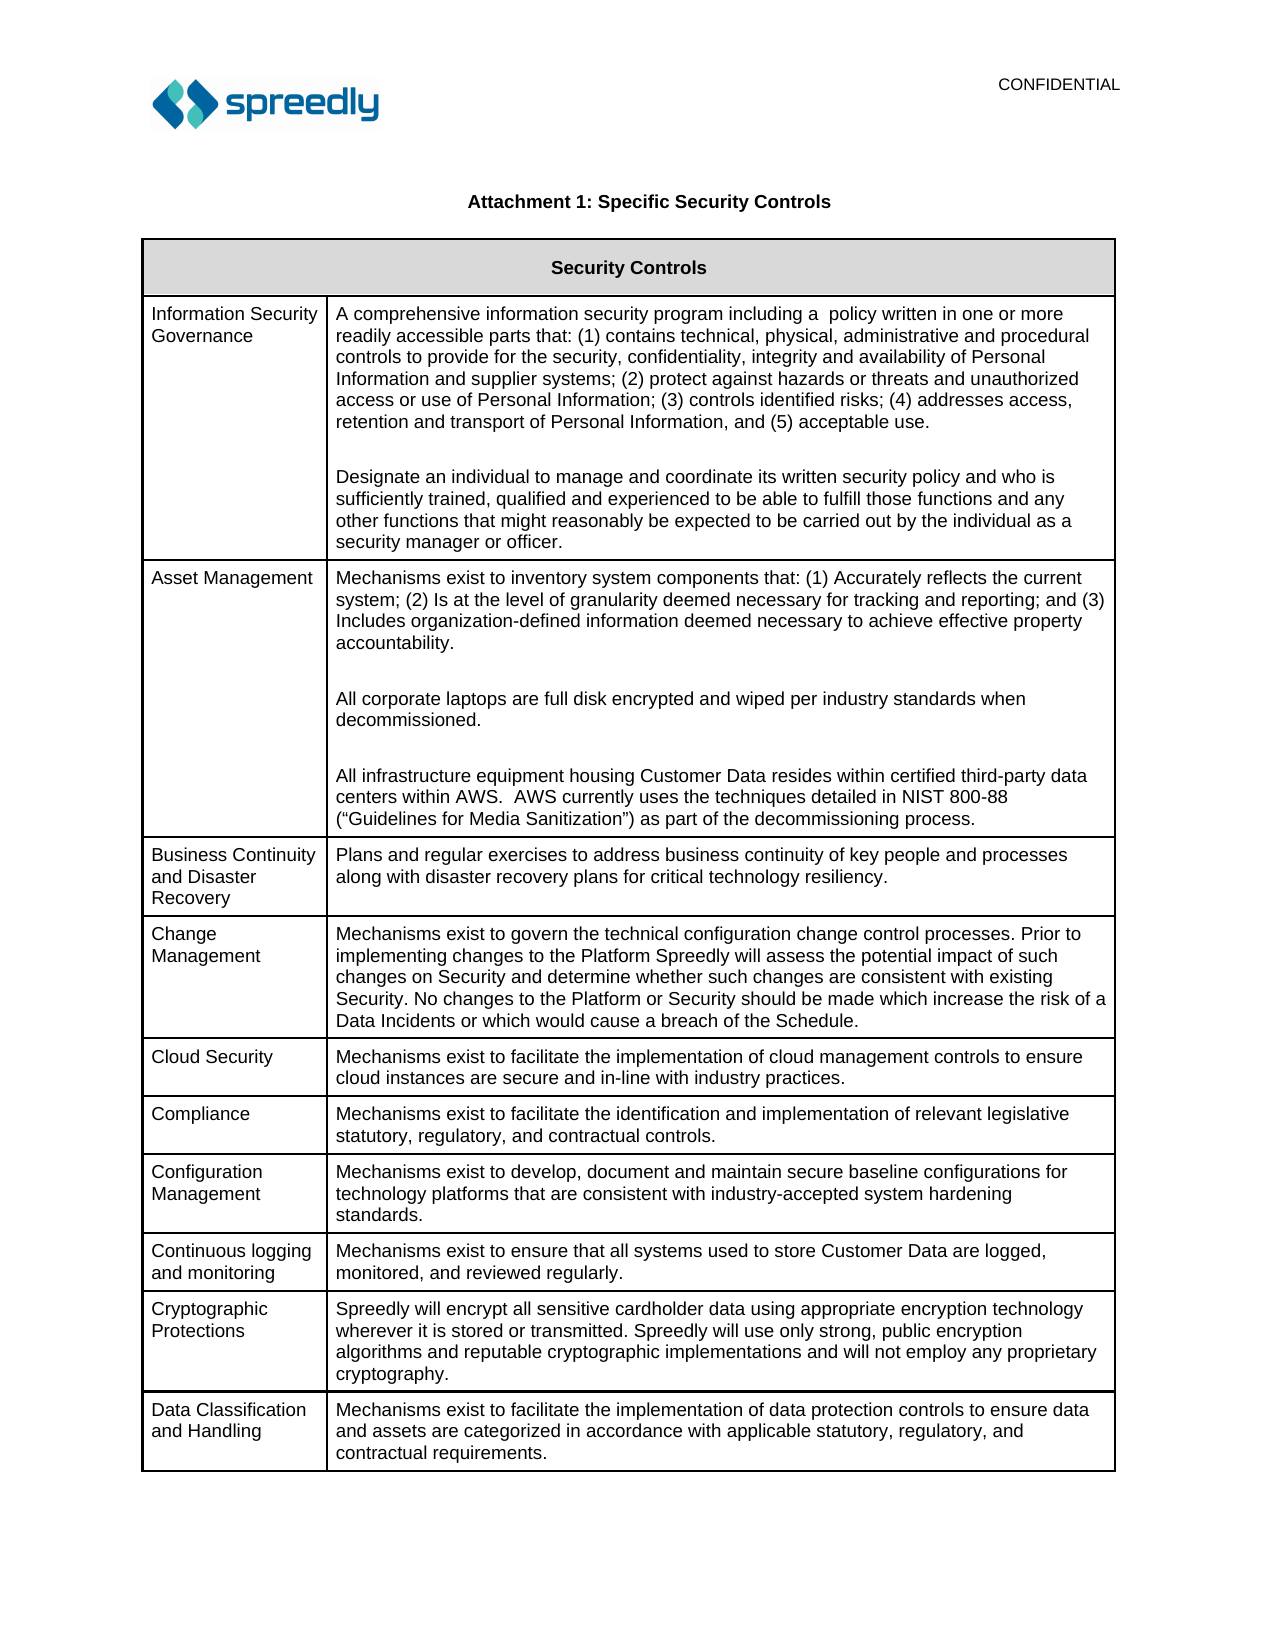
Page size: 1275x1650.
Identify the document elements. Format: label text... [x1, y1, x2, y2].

table_cell Cryptographic Protections [144, 1292, 326, 1390]
table_cell Mechanisms exist to govern the technical configuration change control processes. Prior to implementing changes to the Platform Spreedly will assess the potential impact of such changes on Security and determine whether such changes are consistent with existing Security. No changes to the Platform or Security should be made which increase the risk of a Data Incidents or which would cause a breach of the Schedule. [328, 917, 1114, 1037]
table_cell Spreedly will encrypt all sensitive cardholder data using appropriate encryption technology wherever it is stored or transmitted. Spreedly will use only strong, public encryption algorithms and reputable cryptographic implementations and will not employ any proprietary cryptography. [328, 1292, 1114, 1390]
table_cell Data Classification and Handling [144, 1393, 326, 1470]
table_cell Mechanisms exist to inventory system components that: (1) Accurately reflects the current system; (2) Is at the level of granularity deemed necessary for tracking and reporting; and (3) Includes organization-defined information deemed necessary to achieve effective property accountability. All corporate laptops are full disk encrypted and wiped per industry standards when decommissioned. All infrastructure equipment housing Customer Data resides within certified third-party data centers within AWS. AWS currently uses the techniques detailed in NIST 800-88 (“Guidelines for Media Sanitization”) as part of the decommissioning process. [328, 561, 1114, 836]
table_cell Business Continuity and Disaster Recovery [144, 838, 326, 915]
table_cell Plans and regular exercises to address business continuity of key people and processes along with disaster recovery plans for critical technology resiliency. [328, 838, 1114, 915]
table_cell Mechanisms exist to facilitate the implementation of cloud management controls to ensure cloud instances are secure and in-line with industry practices. [328, 1039, 1114, 1095]
text Attachment 1: Specific Security Controls [173, 191, 1125, 213]
table_cell Change Management [144, 917, 326, 1037]
table_cell Configuration Management [144, 1155, 326, 1232]
table_cell Cloud Security [144, 1039, 326, 1095]
table_cell A comprehensive information security program including a policy written in one or more readily accessible parts that: (1) contains technical, physical, administrative and procedural controls to provide for the security, confidentiality, integrity and availability of Personal Information and supplier systems; (2) protect against hazards or threats and unauthorized access or use of Personal Information; (3) controls identified risks; (4) addresses access, retention and transport of Personal Information, and (5) acceptable use. Designate an individual to manage and coordinate its written security policy and who is sufficiently trained, qualified and experienced to be able to fulfill those functions and any other functions that might reasonably be expected to be carried out by the individual as a security manager or officer. [328, 297, 1114, 559]
table_cell Mechanisms exist to develop, document and maintain secure baseline configurations for technology platforms that are consistent with industry-accepted system hardening standards. [328, 1155, 1114, 1232]
table_cell Compliance [144, 1097, 326, 1153]
table_cell Information Security Governance [144, 297, 326, 559]
table_cell Asset Management [144, 561, 326, 836]
table_cell Continuous logging and monitoring [144, 1234, 326, 1289]
table_cell Mechanisms exist to ensure that all systems used to store Customer Data are logged, monitored, and reviewed regularly. [328, 1234, 1114, 1289]
table_header Security Controls [144, 240, 1114, 294]
table_cell Mechanisms exist to facilitate the identification and implementation of relevant legislative statutory, regulatory, and contractual controls. [328, 1097, 1114, 1153]
table_cell Mechanisms exist to facilitate the implementation of data protection controls to ensure data and assets are categorized in accordance with applicable statutory, regulatory, and contractual requirements. [328, 1393, 1114, 1470]
picture [150, 78, 381, 131]
